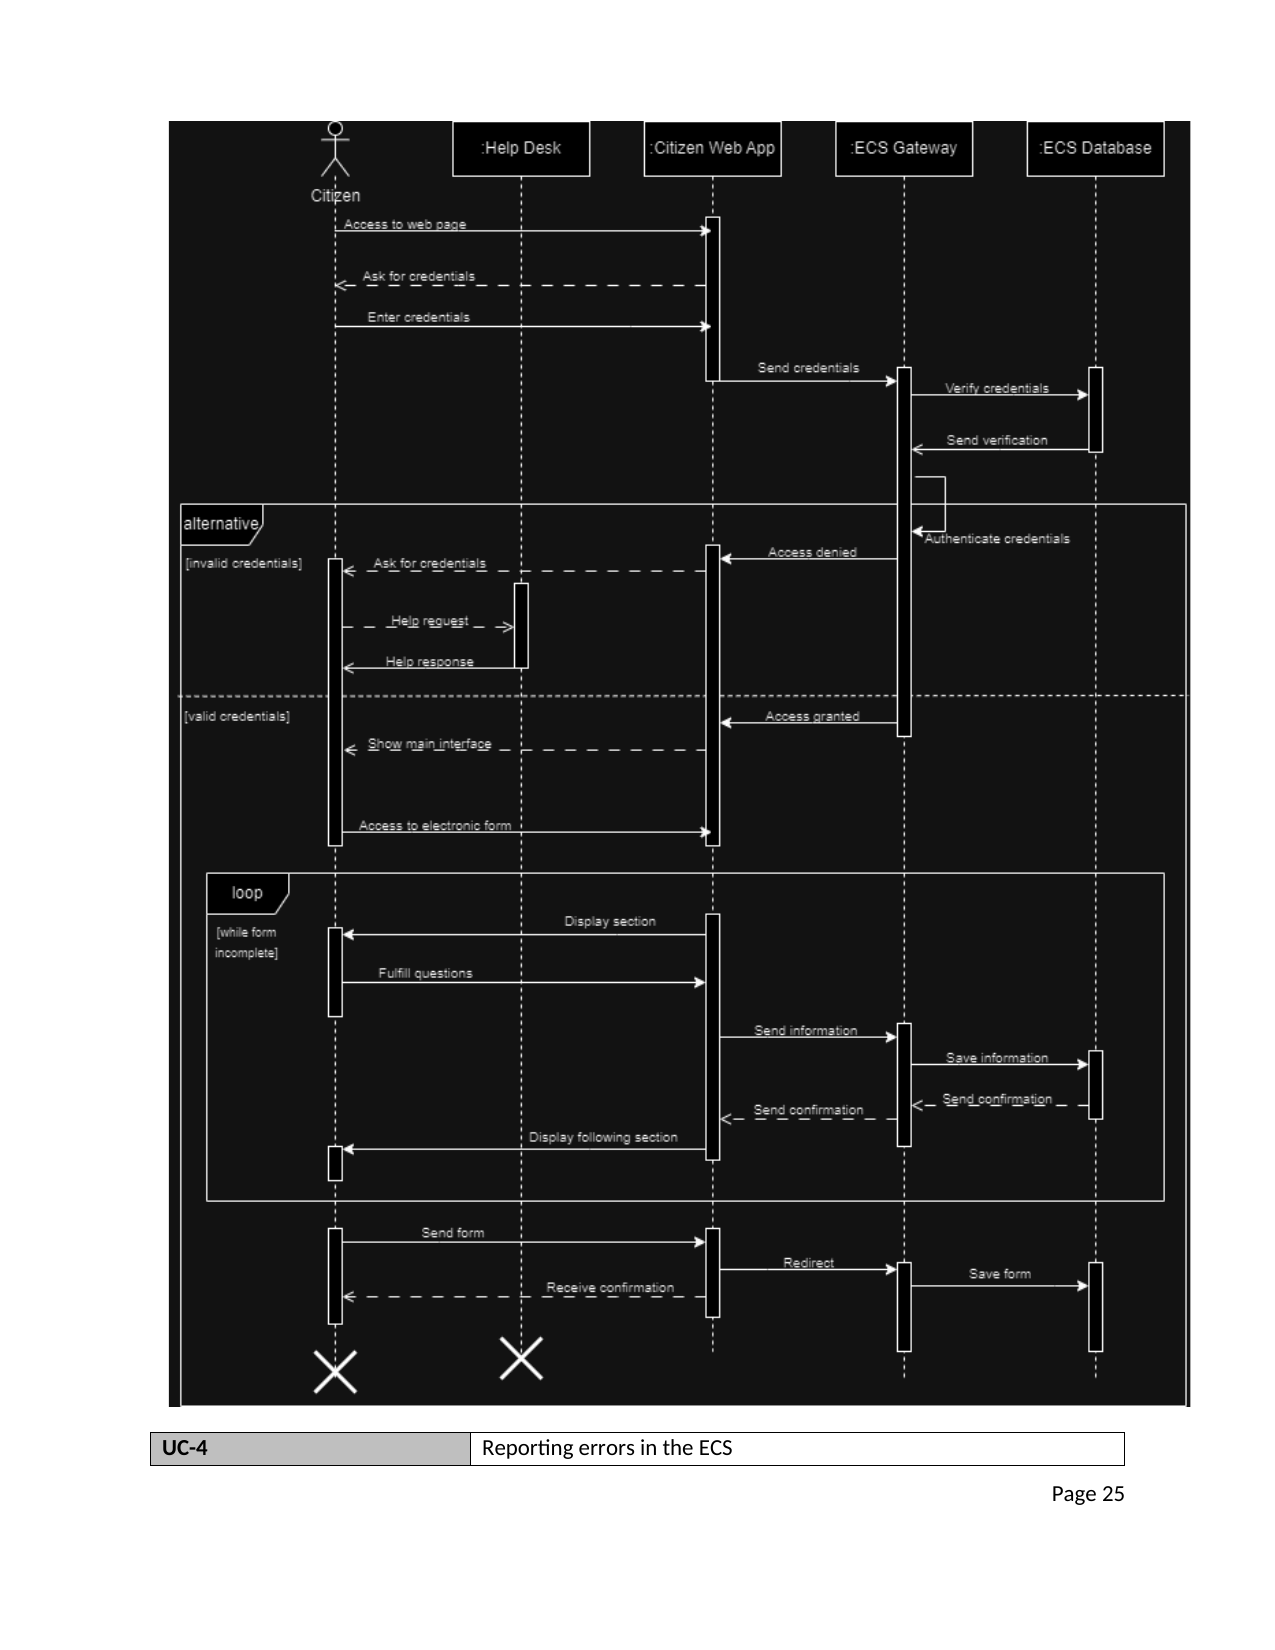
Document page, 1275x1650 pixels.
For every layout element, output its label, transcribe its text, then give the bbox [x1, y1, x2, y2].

table_header Reporting errors in the ECS [471, 1433, 1124, 1465]
table_header UC-4 [151, 1433, 470, 1465]
